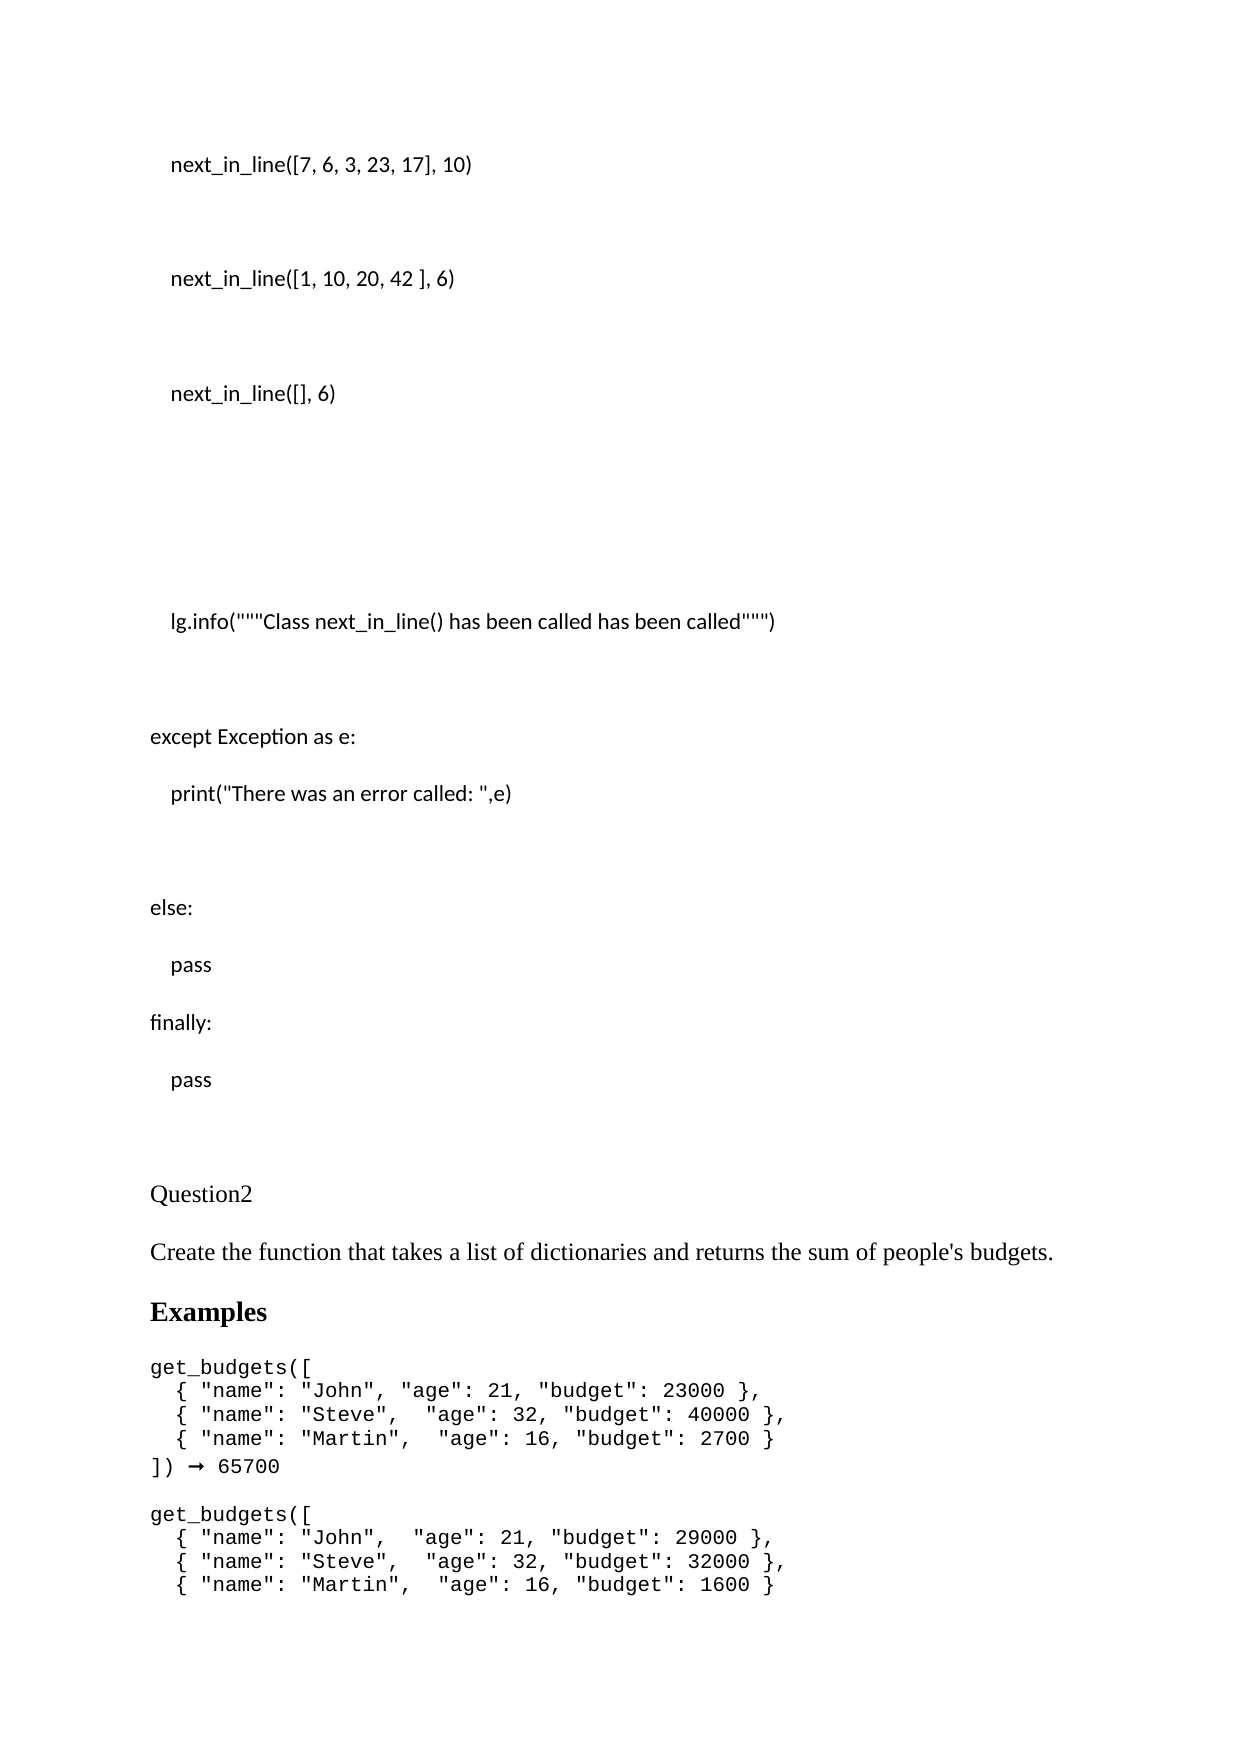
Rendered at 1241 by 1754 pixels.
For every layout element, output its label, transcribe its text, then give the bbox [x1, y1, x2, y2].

text { "name": "John", "age": 21, "budget": 23000 }, [150, 1380, 1090, 1404]
text get_budgets([ [150, 1503, 1090, 1527]
text { "name": "Steve", "age": 32, "budget": 40000 }, [150, 1404, 1090, 1428]
text pass [150, 951, 1090, 979]
text Create the function that takes a list of dictionaries and returns the sum of people's budgets. [150, 1237, 1090, 1266]
text { "name": "Martin", "age": 16, "budget": 2700 } [150, 1428, 1090, 1451]
text { "name": "Steve", "age": 32, "budget": 32000 }, [150, 1551, 1090, 1574]
text Question2 [150, 1179, 1090, 1208]
text get_budgets([ [150, 1357, 1090, 1380]
text next_in_line([], 6) [150, 379, 1090, 407]
text ]) ➞ 65700 [150, 1451, 1090, 1480]
text next_in_line([7, 6, 3, 23, 17], 10) [150, 150, 1090, 178]
text else: [150, 893, 1090, 921]
text { "name": "Martin", "age": 16, "budget": 1600 } [150, 1574, 1090, 1598]
text next_in_line([1, 10, 20, 42 ], 6) [150, 264, 1090, 292]
text lg.info("""Class next_in_line() has been called has been called""") [150, 607, 1090, 636]
text except Exception as e: [150, 722, 1090, 750]
subtitle Examples [150, 1295, 1090, 1328]
text { "name": "John", "age": 21, "budget": 29000 }, [150, 1527, 1090, 1551]
text print("There was an error called: ",e) [150, 779, 1090, 807]
text pass [150, 1065, 1090, 1093]
text finally: [150, 1008, 1090, 1036]
